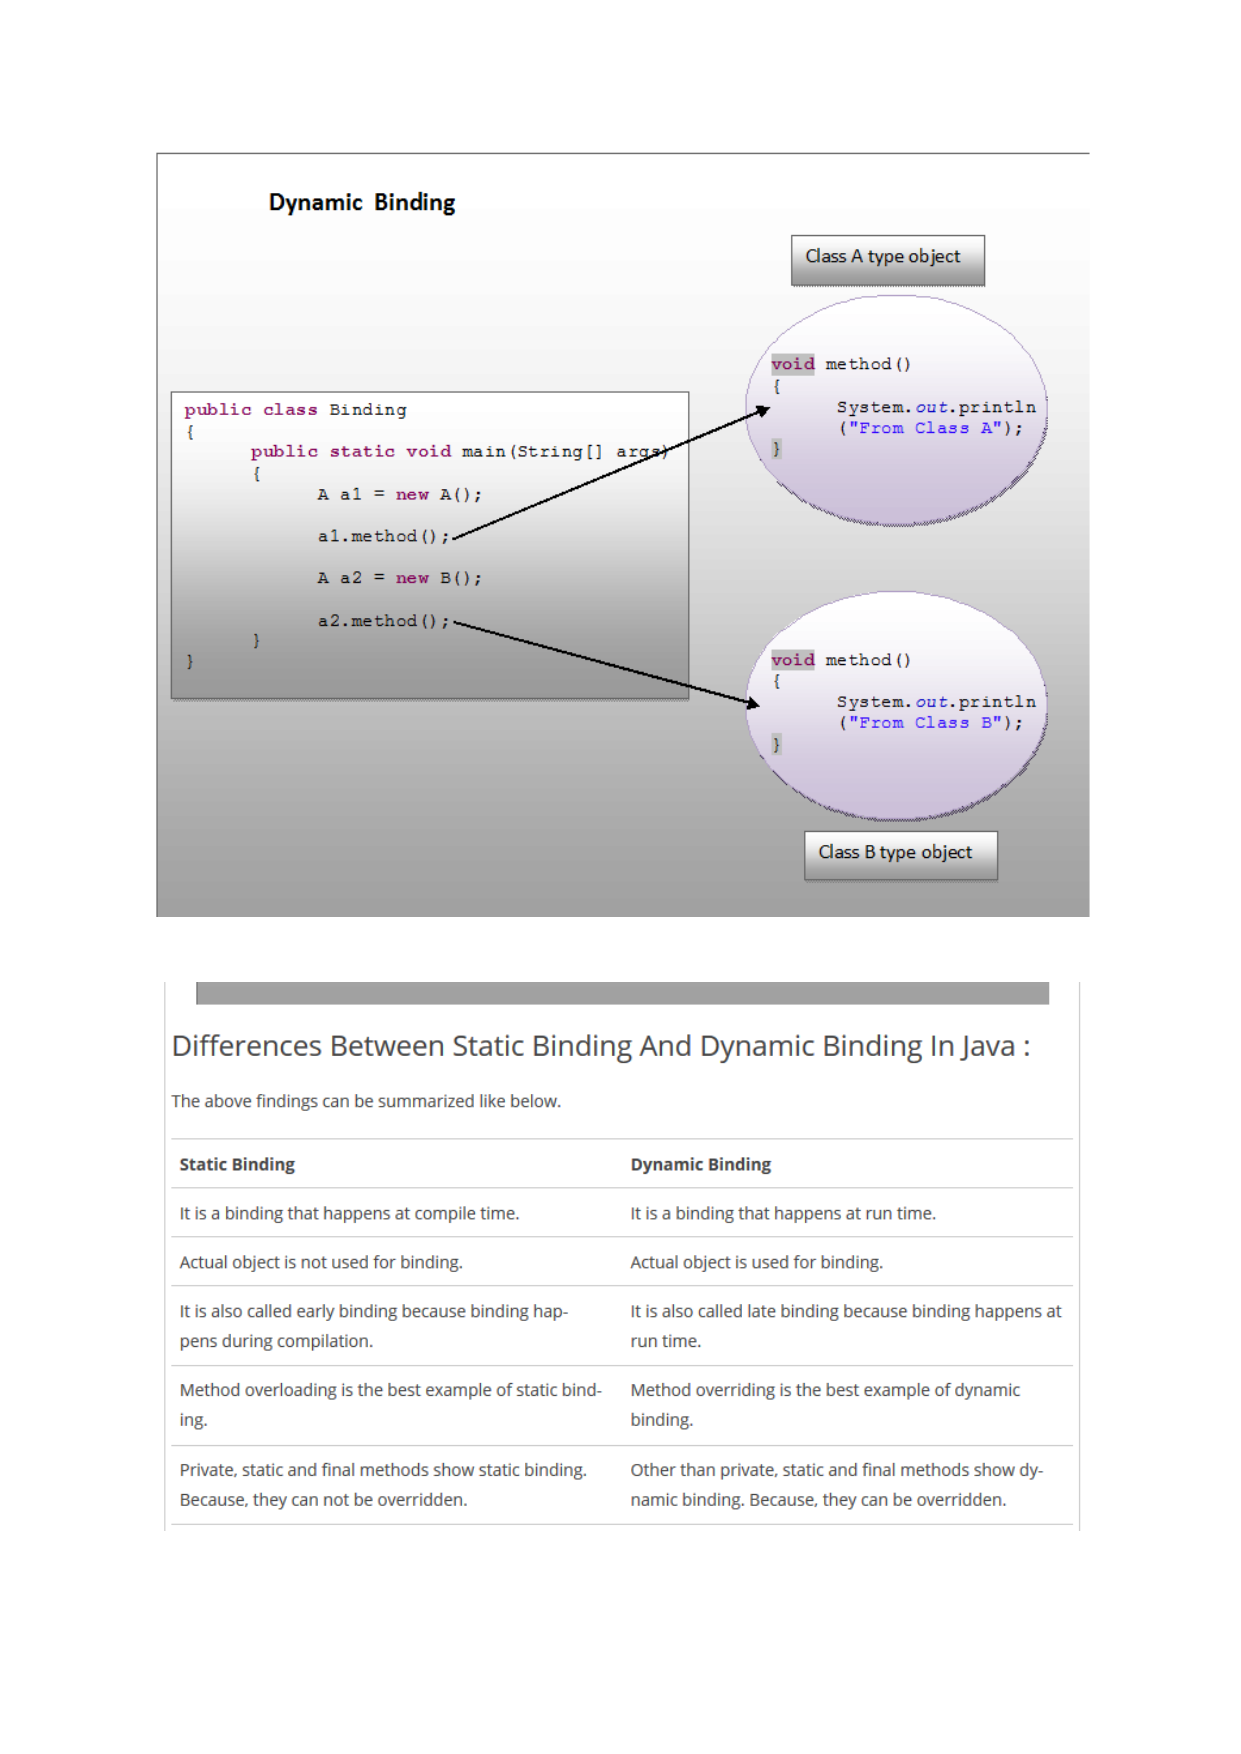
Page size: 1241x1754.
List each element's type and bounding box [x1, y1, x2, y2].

picture [150, 982, 1091, 1531]
picture [150, 150, 1091, 917]
